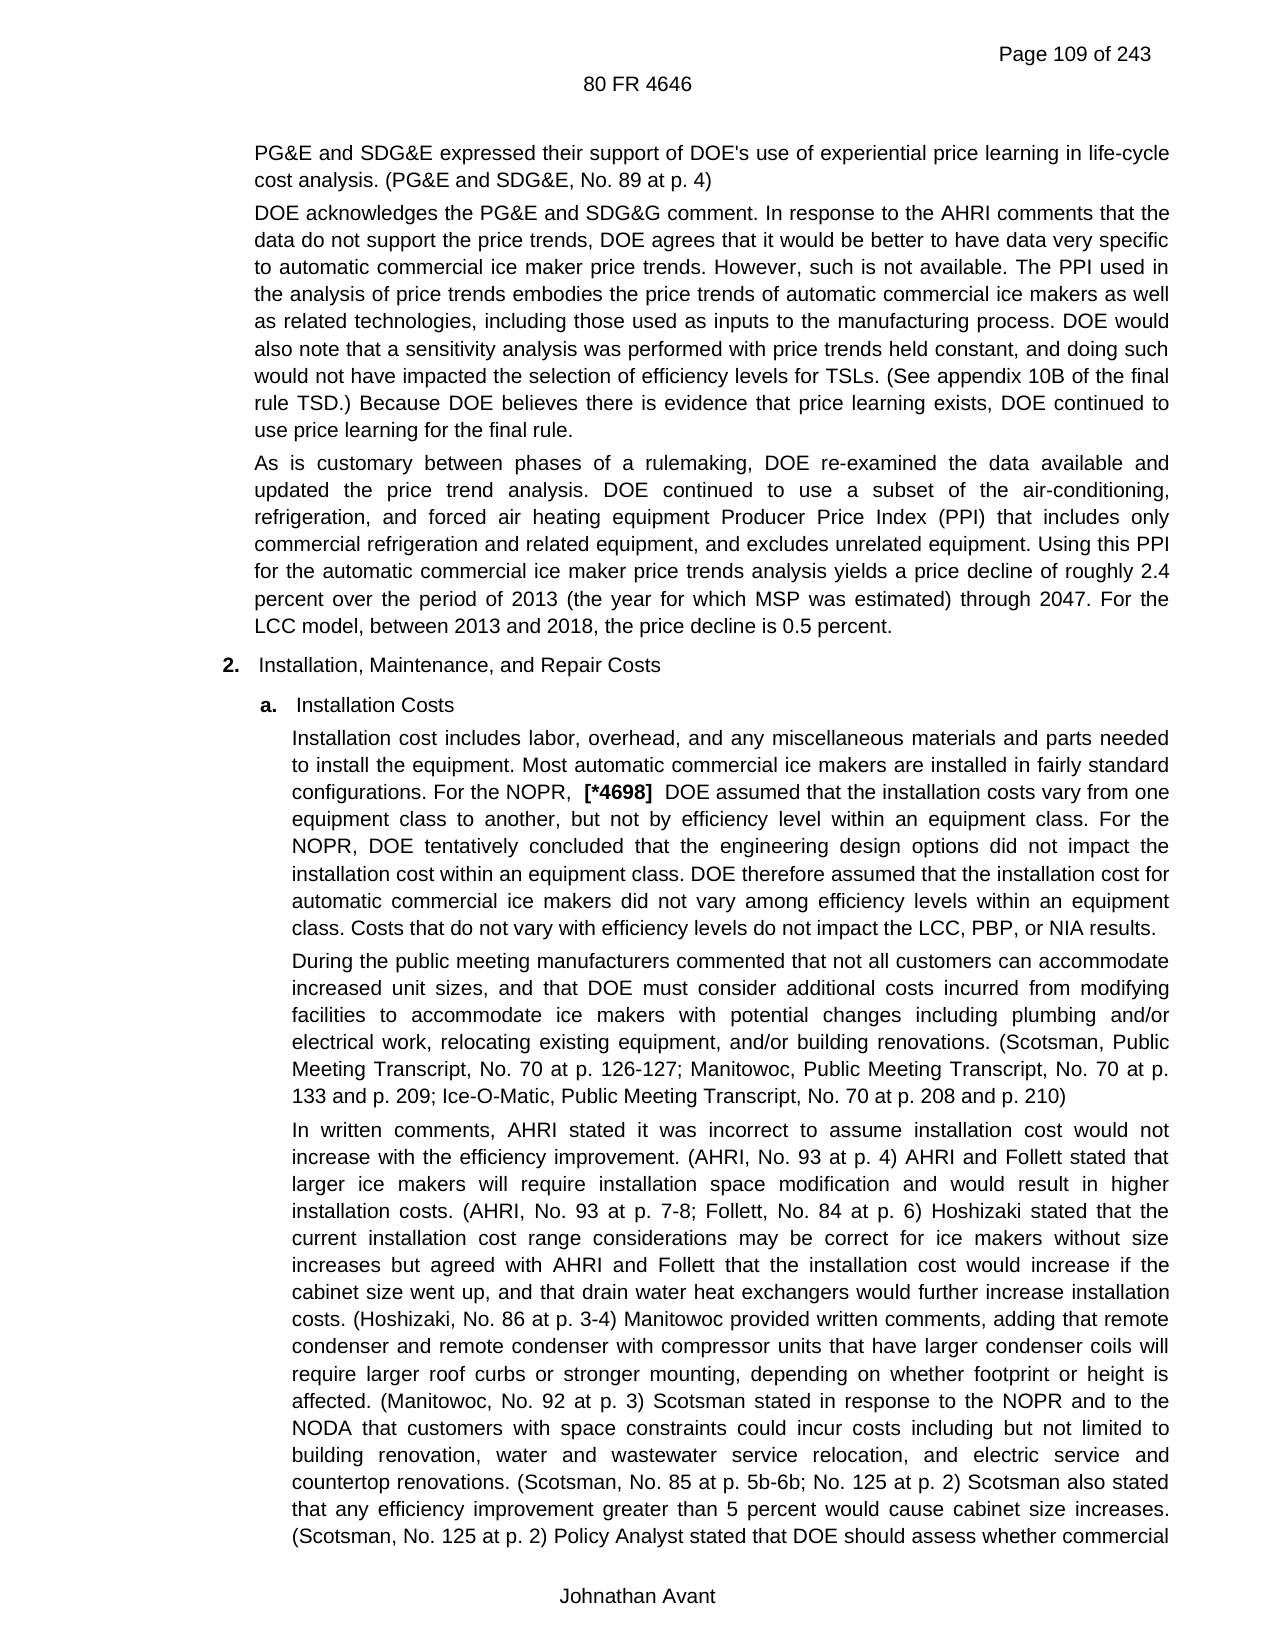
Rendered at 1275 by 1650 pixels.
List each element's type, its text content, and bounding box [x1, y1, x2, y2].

list Installation, Maintenance, and Repair Costs [217, 650, 1171, 677]
text Installation cost includes labor, overhead, and any miscellaneous materials and parts needed to install the equipment. Most automatic commercial ice makers are installed in fairly standard configurations. For the NOPR, [*4698] DOE assumed that the installation costs vary from one equipment class to another, but not by efficiency level within an equipment class. For the NOPR, DOE tentatively concluded that the engineering design options did not impact the installation cost within an equipment class. DOE therefore assumed that the installation cost for automatic commercial ice makers did not vary among efficiency levels within an equipment class. Costs that do not vary with efficiency levels do not impact the LCC, PBP, or NIA results. [292, 723, 1171, 939]
text As is customary between phases of a rulemaking, DOE re-examined the data available and updated the price trend analysis. DOE continued to use a subset of the air-conditioning, refrigeration, and forced air heating equipment Producer Price Index (PPI) that includes only commercial refrigeration and related equipment, and excludes unrelated equipment. Using this PPI for the automatic commercial ice maker price trends analysis yields a price decline of roughly 2.4 percent over the period of 2013 (the year for which MSP was estimated) through 2047. For the LCC model, between 2013 and 2018, the price decline is 0.5 percent. [254, 448, 1171, 637]
text DOE acknowledges the PG&E and SDG&G comment. In response to the AHRI comments that the data do not support the price trends, DOE agrees that it would be better to have data very specific to automatic commercial ice maker price trends. However, such is not available. The PPI used in the analysis of price trends embodies the price trends of automatic commercial ice makers as well as related technologies, including those used as inputs to the manufacturing process. DOE would also note that a sensitivity analysis was performed with price trends held constant, and doing such would not have impacted the selection of efficiency levels for TSLs. (See appendix 10B of the final rule TSD.) Because DOE believes there is evidence that price learning exists, DOE continued to use price learning for the final rule. [254, 198, 1171, 442]
text During the public meeting manufacturers commented that not all customers can accommodate increased unit sizes, and that DOE must consider additional costs incurred from modifying facilities to accommodate ice makers with potential changes including plumbing and/or electrical work, relocating existing equipment, and/or building renovations. (Scotsman, Public Meeting Transcript, No. 70 at p. 126-127; Manitowoc, Public Meeting Transcript, No. 70 at p. 133 and p. 209; Ice-O-Matic, Public Meeting Transcript, No. 70 at p. 208 and p. 210) [292, 946, 1171, 1108]
text PG&E and SDG&E expressed their support of DOE's use of experiential price learning in life-cycle cost analysis. (PG&E and SDG&E, No. 89 at p. 4) [254, 137, 1171, 192]
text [292, 1114, 1171, 1548]
list Installation Costs [254, 689, 1171, 717]
